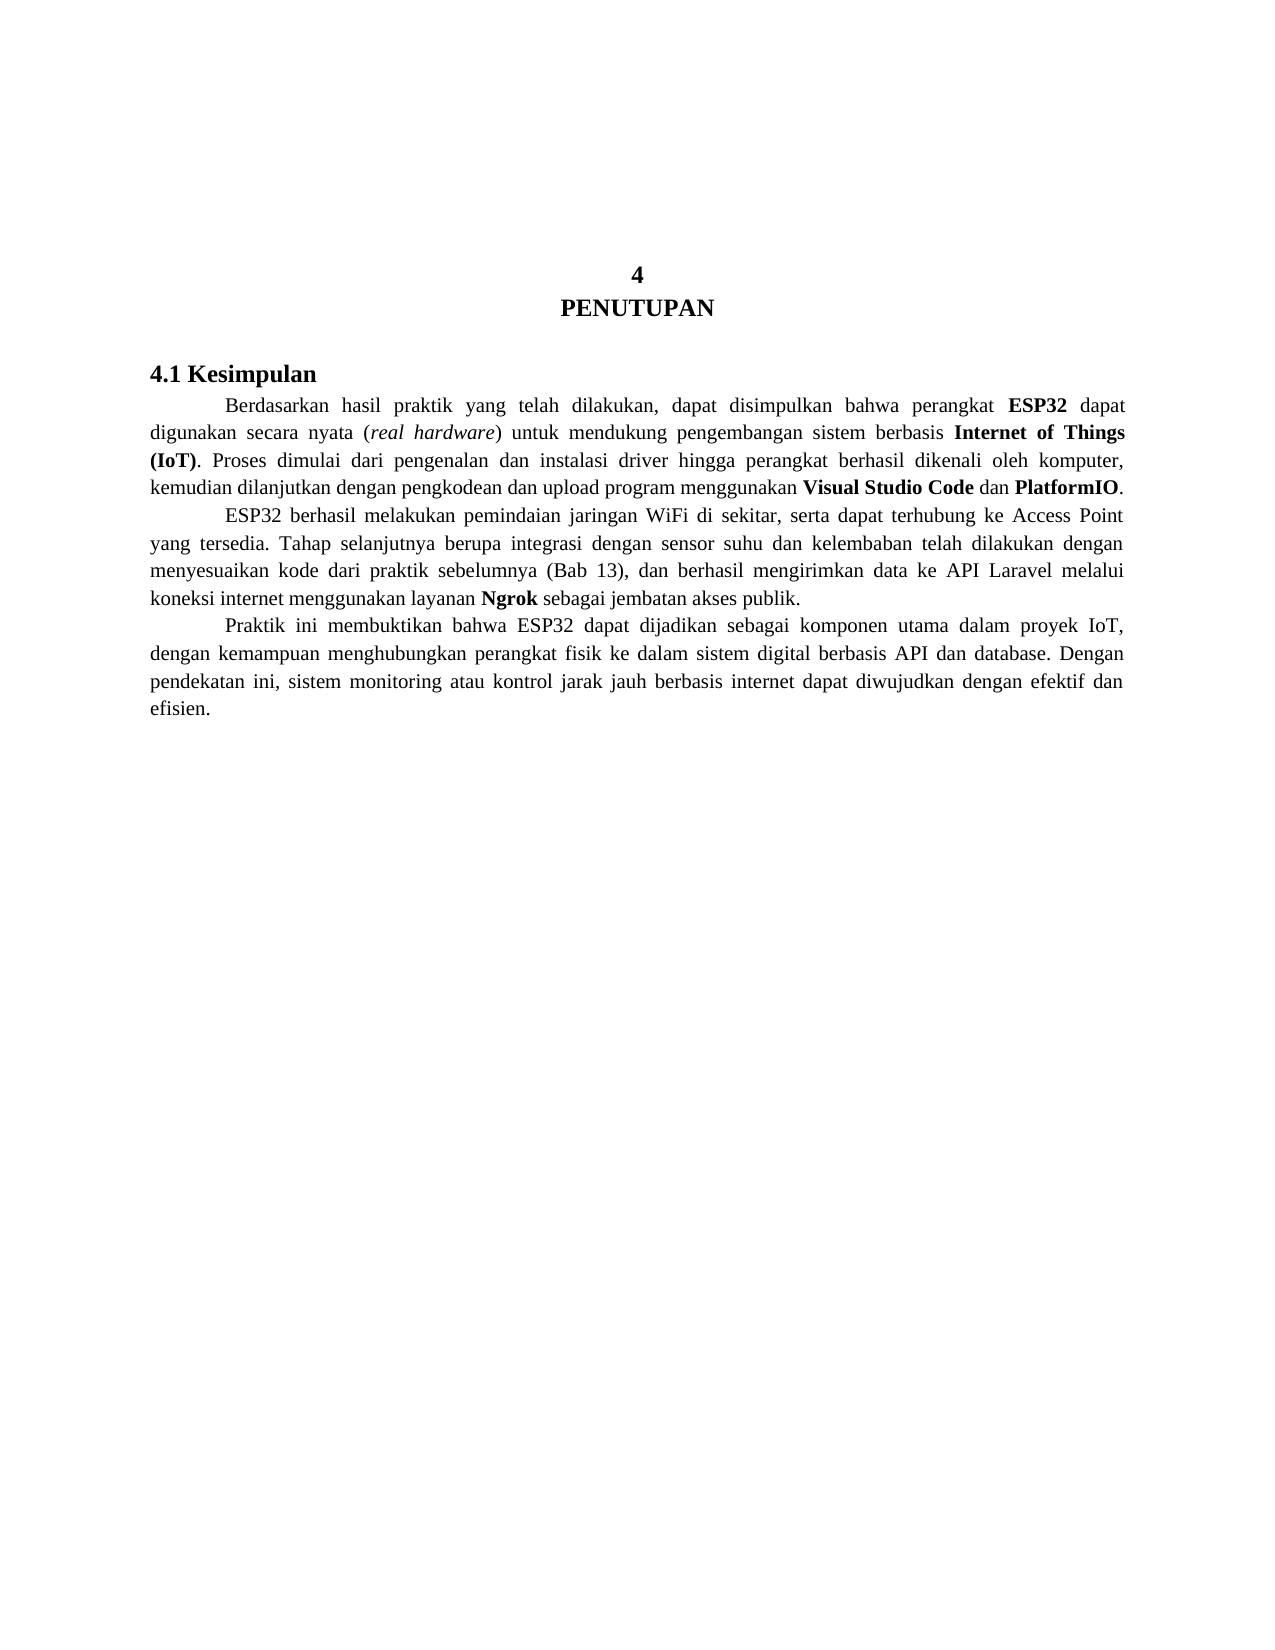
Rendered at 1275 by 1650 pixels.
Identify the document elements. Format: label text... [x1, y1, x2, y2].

text Praktik ini membuktikan bahwa ESP32 dapat dijadikan sebagai komponen utama dalam proyek IoT, dengan kemampuan menghubungkan perangkat fisik ke dalam sistem digital berbasis API dan database. Dengan pendekatan ini, sistem monitoring atau kontrol jarak jauh berbasis internet dapat diwujudkan dengan efektif dan efisien. [150, 613, 1125, 720]
text ESP32 berhasil melakukan pemindaian jaringan WiFi di sekitar, serta dapat terhubung ke Access Point yang tersedia. Tahap selanjutnya berupa integrasi dengan sensor suhu dan kelembaban telah dilakukan dengan menyesuaikan kode dari praktik sebelumnya (Bab 13), dan berhasil mengirimkan data ke API Laravel melalui koneksi internet menggunakan layanan Ngrok sebagai jembatan akses publik. [150, 503, 1125, 610]
text Berdasarkan hasil praktik yang telah dilakukan, dapat disimpulkan bahwa perangkat ESP32 dapat digunakan secara nyata (real hardware) untuk mendukung pengembangan sistem berbasis Internet of Things (IoT). Proses dimulai dari pengenalan dan instalasi driver hingga perangkat berhasil dikenali oleh komputer, kemudian dilanjutkan dengan pengkodean dan upload program menggunakan Visual Studio Code dan PlatformIO. [150, 392, 1125, 499]
text 4.1 Kesimpulan [150, 359, 1125, 388]
text PENUTUPAN [150, 293, 1125, 322]
text 4 [150, 260, 1125, 289]
